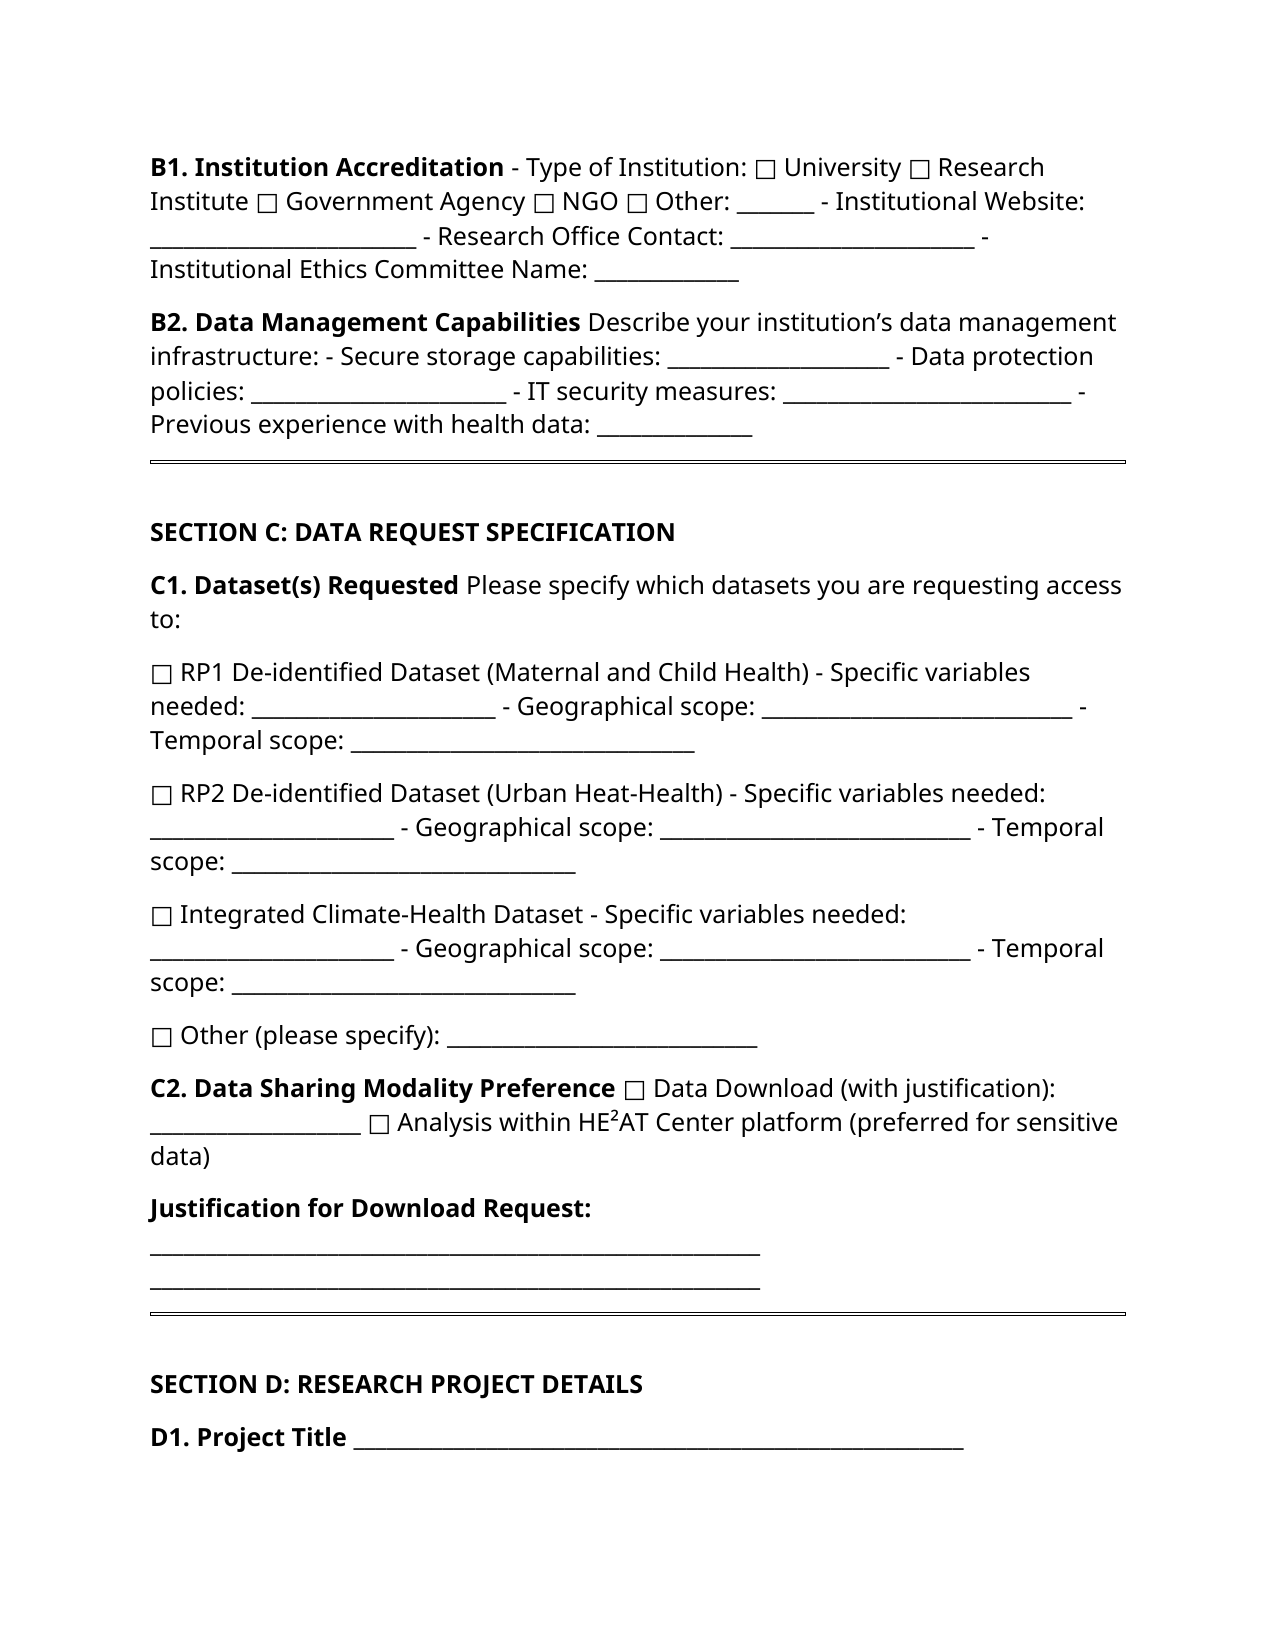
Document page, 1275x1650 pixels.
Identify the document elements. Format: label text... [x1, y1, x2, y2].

text B2. Data Management Capabilities Describe your institution’s data management infrastructure: - Secure storage capabilities: ____________________ - Data protection policies: _______________________ - IT security measures: __________________________ - Previous experience with health data: ______________ [150, 305, 1125, 441]
text SECTION D: RESEARCH PROJECT DETAILS [150, 1367, 1125, 1401]
text □ RP1 De-identified Dataset (Maternal and Child Health) - Specific variables needed: ______________________ - Geographical scope: ____________________________ - Temporal scope: _______________________________ [150, 654, 1125, 757]
text Justification for Download Request: _______________________________________________________ _______________________________________________________ [150, 1191, 1125, 1293]
text □ Other (please specify): ____________________________ [150, 1017, 1125, 1051]
text SECTION C: DATA REQUEST SPECIFICATION [150, 515, 1125, 549]
text C2. Data Sharing Modality Preference □ Data Download (with justification): ___________________ □ Analysis within HE²AT Center platform (preferred for sensitive data) [150, 1070, 1125, 1172]
text B1. Institution Accreditation - Type of Institution: □ University □ Research Institute □ Government Agency □ NGO □ Other: _______ - Institutional Website: ________________________ - Research Office Contact: ______________________ - Institutional Ethics Committee Name: _____________ [150, 150, 1125, 286]
text □ RP2 De-identified Dataset (Urban Heat-Health) - Specific variables needed: ______________________ - Geographical scope: ____________________________ - Temporal scope: _______________________________ [150, 776, 1125, 878]
text C1. Dataset(s) Requested Please specify which datasets you are requesting access to: [150, 568, 1125, 636]
text □ Integrated Climate-Health Dataset - Specific variables needed: ______________________ - Geographical scope: ____________________________ - Temporal scope: _______________________________ [150, 896, 1125, 999]
text D1. Project Title _______________________________________________________ [150, 1420, 1125, 1454]
